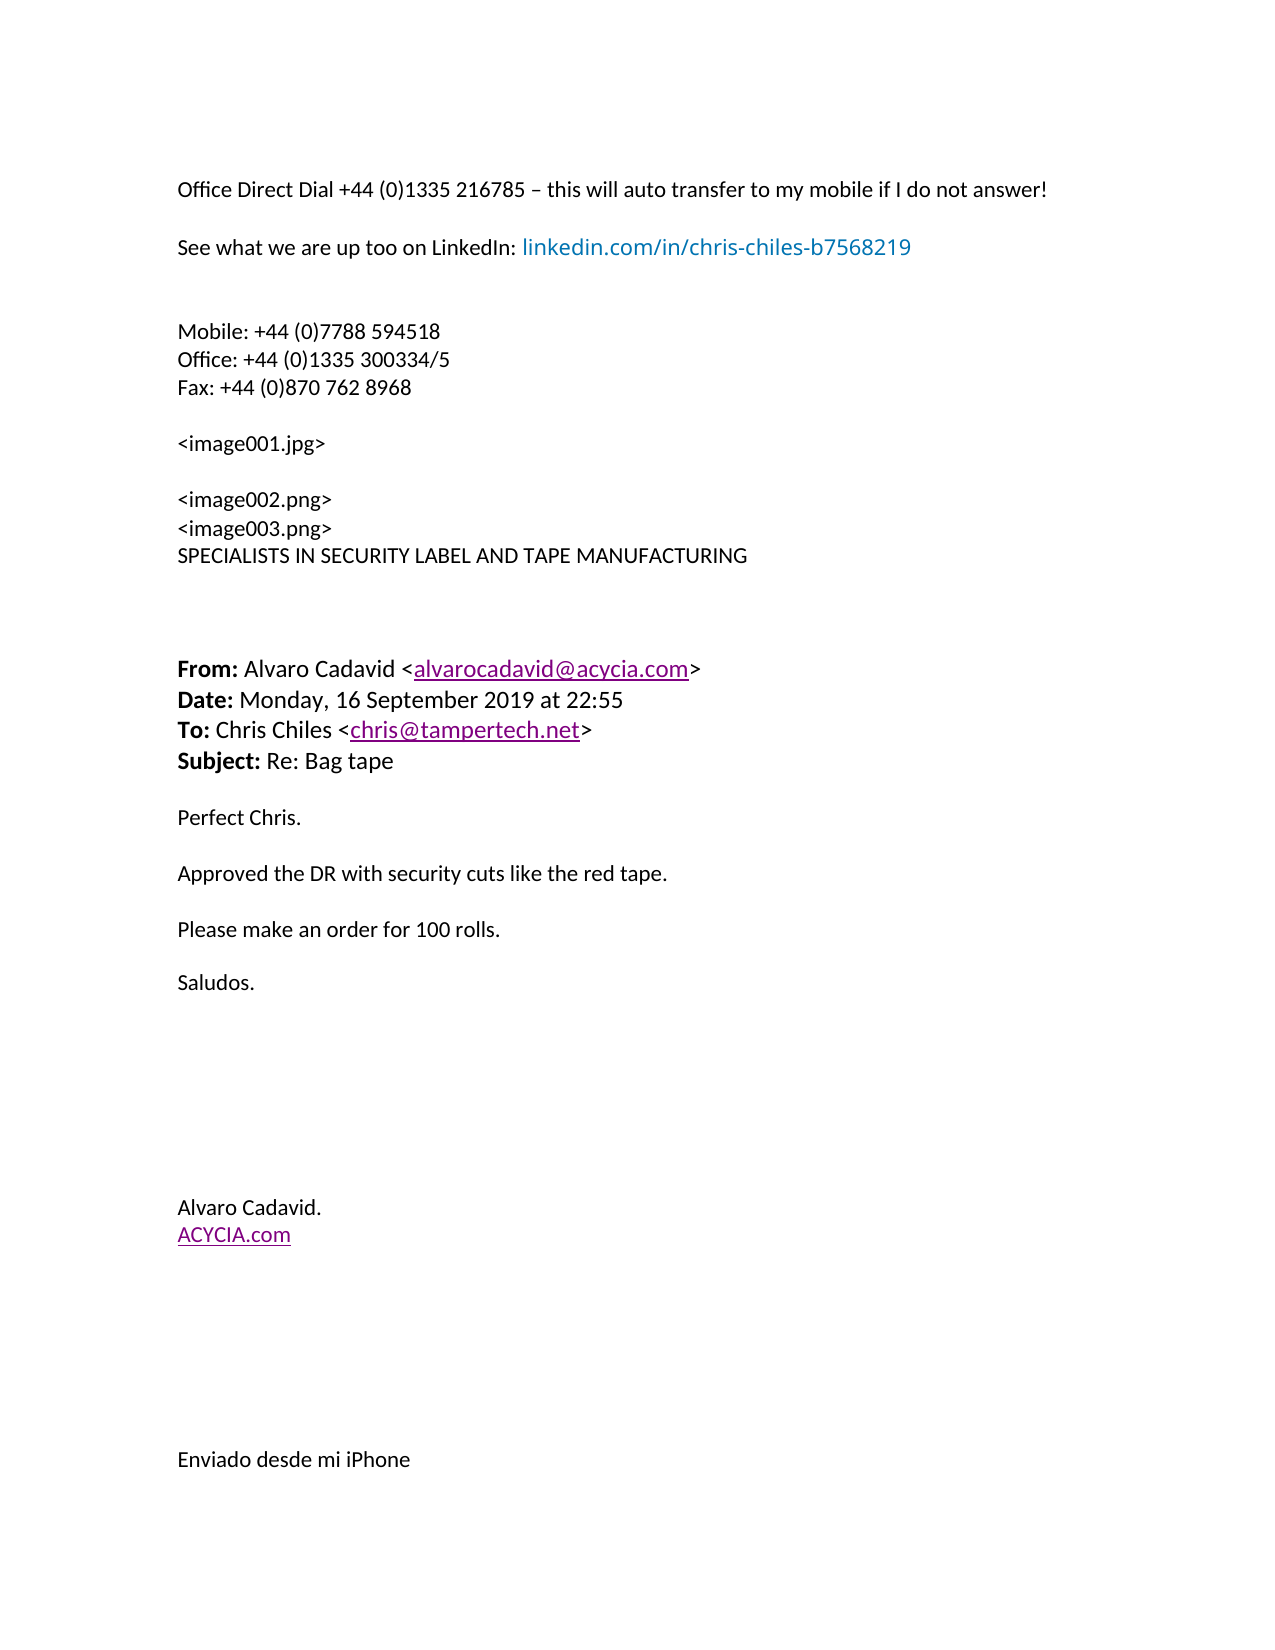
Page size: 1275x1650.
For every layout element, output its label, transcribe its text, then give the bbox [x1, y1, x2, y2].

text See what we are up too on LinkedIn: linkedin.com/in/chris-chiles-b7568219 [177, 232, 1098, 261]
text Saludos. [177, 968, 1098, 996]
text Mobile: +44 (0)7788 594518 [177, 317, 1098, 346]
text Office: +44 (0)1335 300334/5 [177, 346, 1098, 373]
text From: Alvaro Cadavid <alvarocadavid@acycia.com> Date: Monday, 16 September 2019 at 22:55 To: Chris Chiles <chris@tampertech.net> Subject: Re: Bag tape [177, 653, 1098, 775]
text <image002.png> [177, 486, 1098, 514]
text Fax: +44 (0)870 762 8968 [177, 373, 1098, 402]
text SPECIALISTS IN SECURITY LABEL AND TAPE MANUFACTURING [177, 542, 1098, 570]
text Office Direct Dial +44 (0)1335 216785 – this will auto transfer to my mobile if I do not answer! [177, 176, 1098, 204]
text Alvaro Cadavid. [177, 1193, 1098, 1221]
text Perfect Chris. [177, 803, 1098, 831]
text Approved the DR with security cuts like the red tape. [177, 859, 1098, 887]
text Enviado desde mi iPhone [177, 1445, 1098, 1473]
text ACYCIA.com [177, 1221, 1098, 1249]
text <image003.png> [177, 514, 1098, 542]
text <image001.jpg> [177, 429, 1098, 458]
text Please make an order for 100 rolls. [177, 915, 1098, 943]
